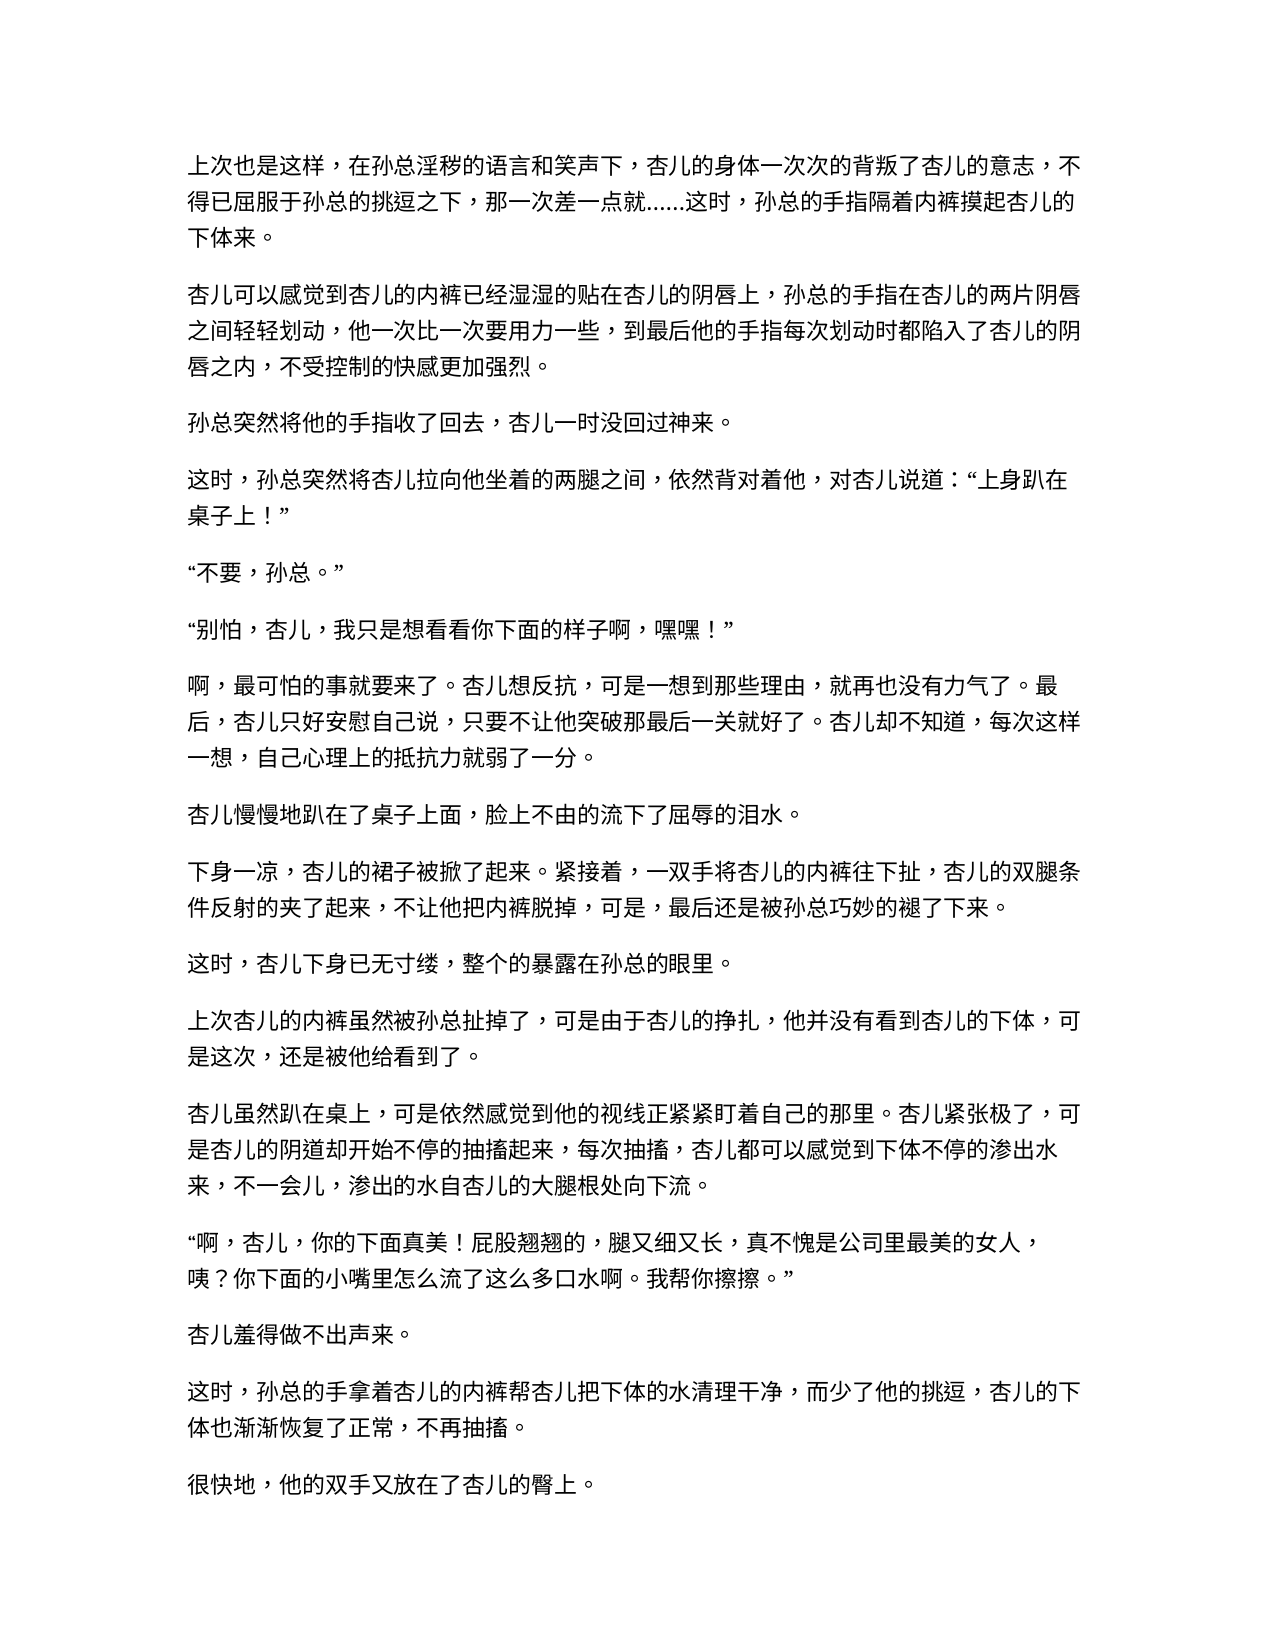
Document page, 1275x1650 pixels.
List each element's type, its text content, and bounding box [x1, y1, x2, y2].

text “不要，孙总。” [187, 557, 1087, 588]
text 杏儿羞得做不出声来。 [187, 1319, 1087, 1351]
text 上次也是这样，在孙总淫秽的语言和笑声下，杏儿的身体一次次的背叛了杏儿的意志，不得已屈服于孙总的挑逗之下，那一次差一点就……这时，孙总的手指隔着内裤摸起杏儿的下体来。 [187, 150, 1087, 253]
text “啊，杏儿，你的下面真美！屁股翘翘的，腿又细又长，真不愧是公司里最美的女人，咦？你下面的小嘴里怎么流了这么多口水啊。我帮你擦擦。” [187, 1227, 1087, 1294]
text 孙总突然将他的手指收了回去，杏儿一时没回过神来。 [187, 407, 1087, 438]
text 这时，孙总突然将杏儿拉向他坐着的两腿之间，依然背对着他，对杏儿说道：“上身趴在桌子上！” [187, 464, 1087, 531]
text 杏儿慢慢地趴在了桌子上面，脸上不由的流下了屈辱的泪水。 [187, 799, 1087, 830]
text 杏儿虽然趴在桌上，可是依然感觉到他的视线正紧紧盯着自己的那里。杏儿紧张极了，可是杏儿的阴道却开始不停的抽搐起来，每次抽搐，杏儿都可以感觉到下体不停的渗出水来，不一会儿，渗出的水自杏儿的大腿根处向下流。 [187, 1098, 1087, 1201]
text 这时，杏儿下身已无寸缕，整个的暴露在孙总的眼里。 [187, 948, 1087, 980]
text 杏儿可以感觉到杏儿的内裤已经湿湿的贴在杏儿的阴唇上，孙总的手指在杏儿的两片阴唇之间轻轻划动，他一次比一次要用力一些，到最后他的手指每次划动时都陷入了杏儿的阴唇之内，不受控制的快感更加强烈。 [187, 279, 1087, 382]
text 很快地，他的双手又放在了杏儿的臀上。 [187, 1469, 1087, 1500]
text “别怕，杏儿，我只是想看看你下面的样子啊，嘿嘿！” [187, 613, 1087, 645]
text 啊，最可怕的事就要来了。杏儿想反抗，可是一想到那些理由，就再也没有力气了。最后，杏儿只好安慰自己说，只要不让他突破那最后一关就好了。杏儿却不知道，每次这样一想，自己心理上的抵抗力就弱了一分。 [187, 670, 1087, 773]
text 这时，孙总的手拿着杏儿的内裤帮杏儿把下体的水清理干净，而少了他的挑逗，杏儿的下体也渐渐恢复了正常，不再抽搐。 [187, 1376, 1087, 1443]
text 下身一凉，杏儿的裙子被掀了起来。紧接着，一双手将杏儿的内裤往下扯，杏儿的双腿条件反射的夹了起来，不让他把内裤脱掉，可是，最后还是被孙总巧妙的褪了下来。 [187, 856, 1087, 923]
text 上次杏儿的内裤虽然被孙总扯掉了，可是由于杏儿的挣扎，他并没有看到杏儿的下体，可是这次，还是被他给看到了。 [187, 1005, 1087, 1072]
